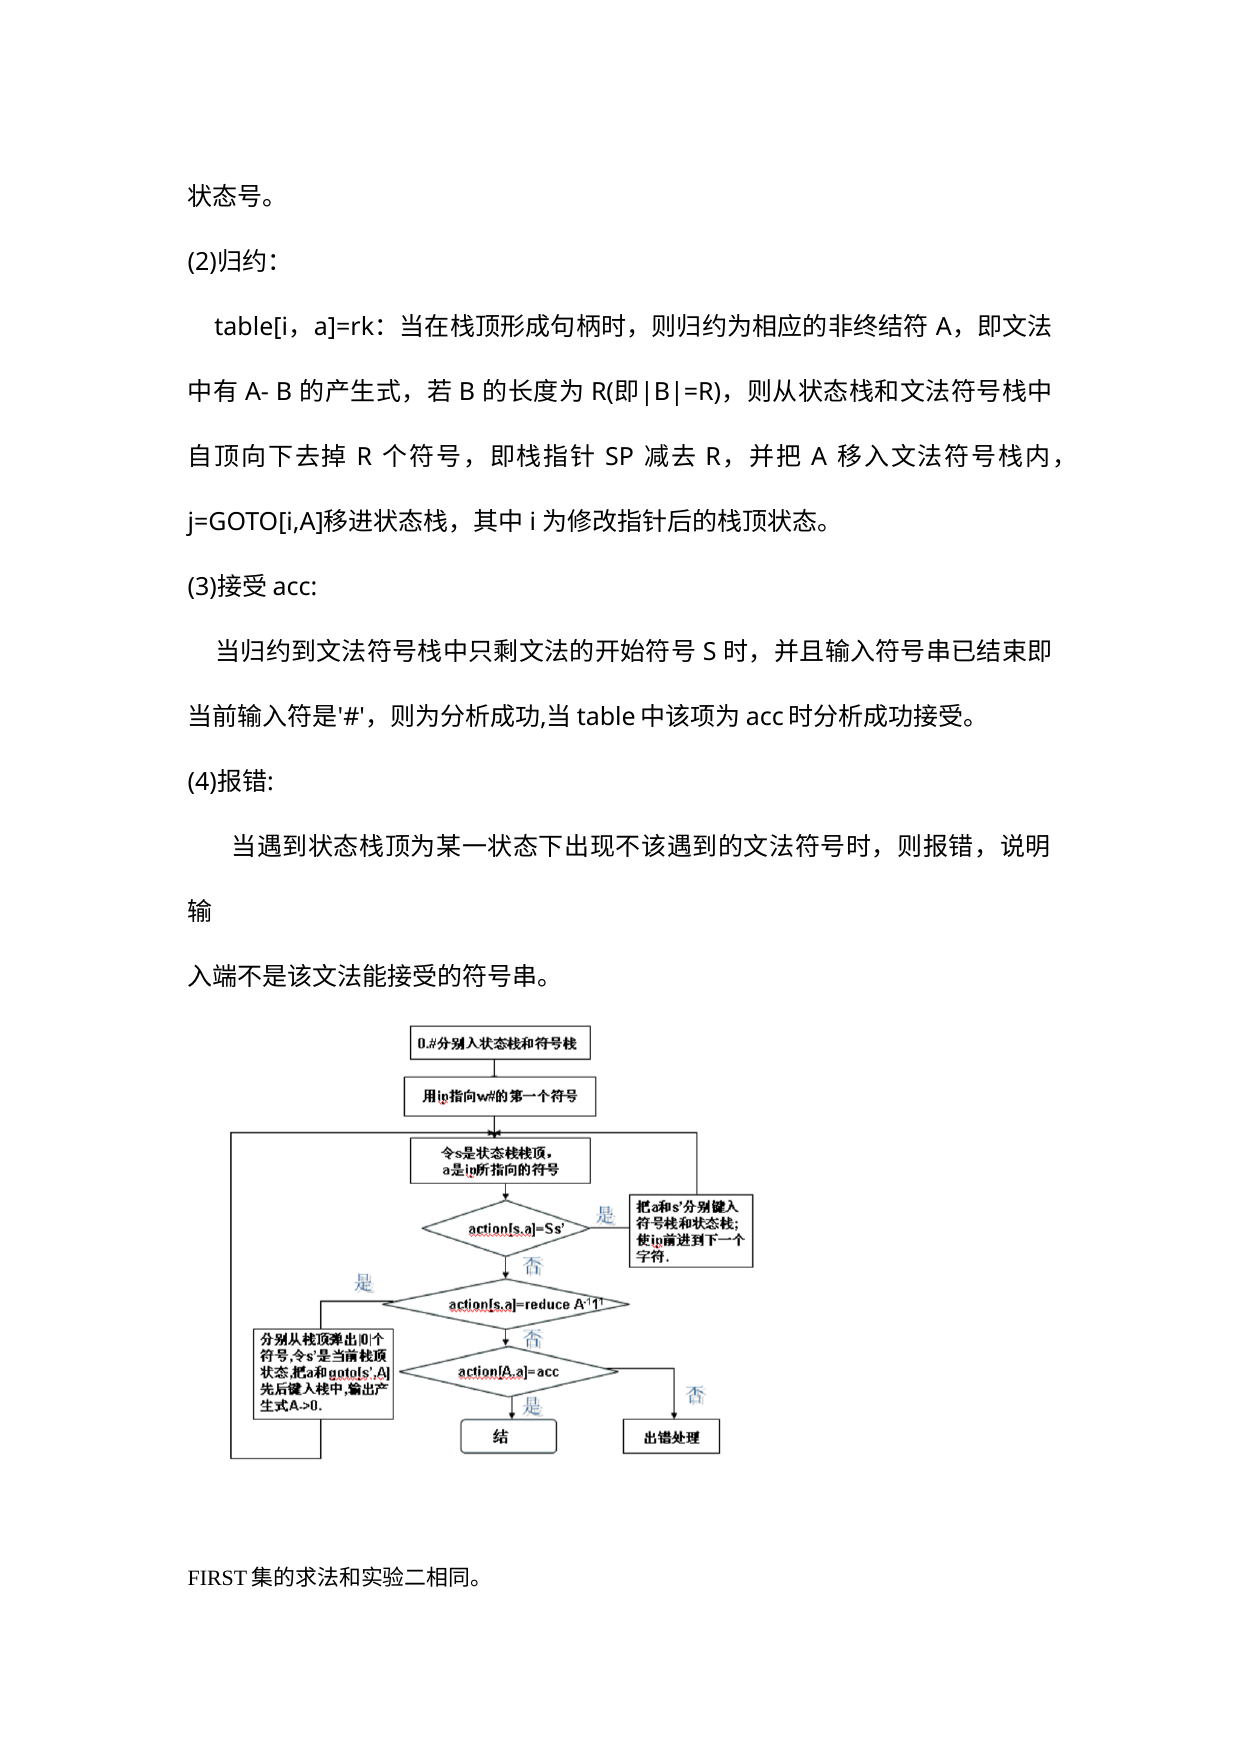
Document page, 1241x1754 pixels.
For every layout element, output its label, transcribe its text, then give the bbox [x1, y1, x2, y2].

picture [187, 1007, 812, 1484]
text table[i，a]=rk：当在栈顶形成句柄时，则归约为相应的非终结符 A，即文法中有 A- B 的产生式，若 B 的长度为 R(即|B|=R)，则从状态栈和文法符号栈中自顶向下去掉 R 个符号，即栈指针 SP 减去 R，并把 A 移入文法符号栈内，j=GOTO[i,A]移进状态栈，其中 i 为修改指针后的栈顶状态。 [187, 292, 1053, 552]
text 入端不是该文法能接受的符号串。 [187, 942, 1053, 1007]
text FIRST集的求法和实验二相同。 [187, 1559, 1053, 1592]
text (4)报错: [187, 747, 1053, 812]
text 当归约到文法符号栈中只剩文法的开始符号 S 时，并且输入符号串已结束即当前输入符是'#'，则为分析成功,当table中该项为acc时分析成功接受。 [187, 617, 1053, 747]
text (2)归约： [187, 227, 1053, 292]
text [187, 162, 1053, 227]
text 当遇到状态栈顶为某一状态下出现不该遇到的文法符号时，则报错，说明输 [187, 812, 1053, 942]
text (3)接受 acc: [187, 552, 1053, 617]
